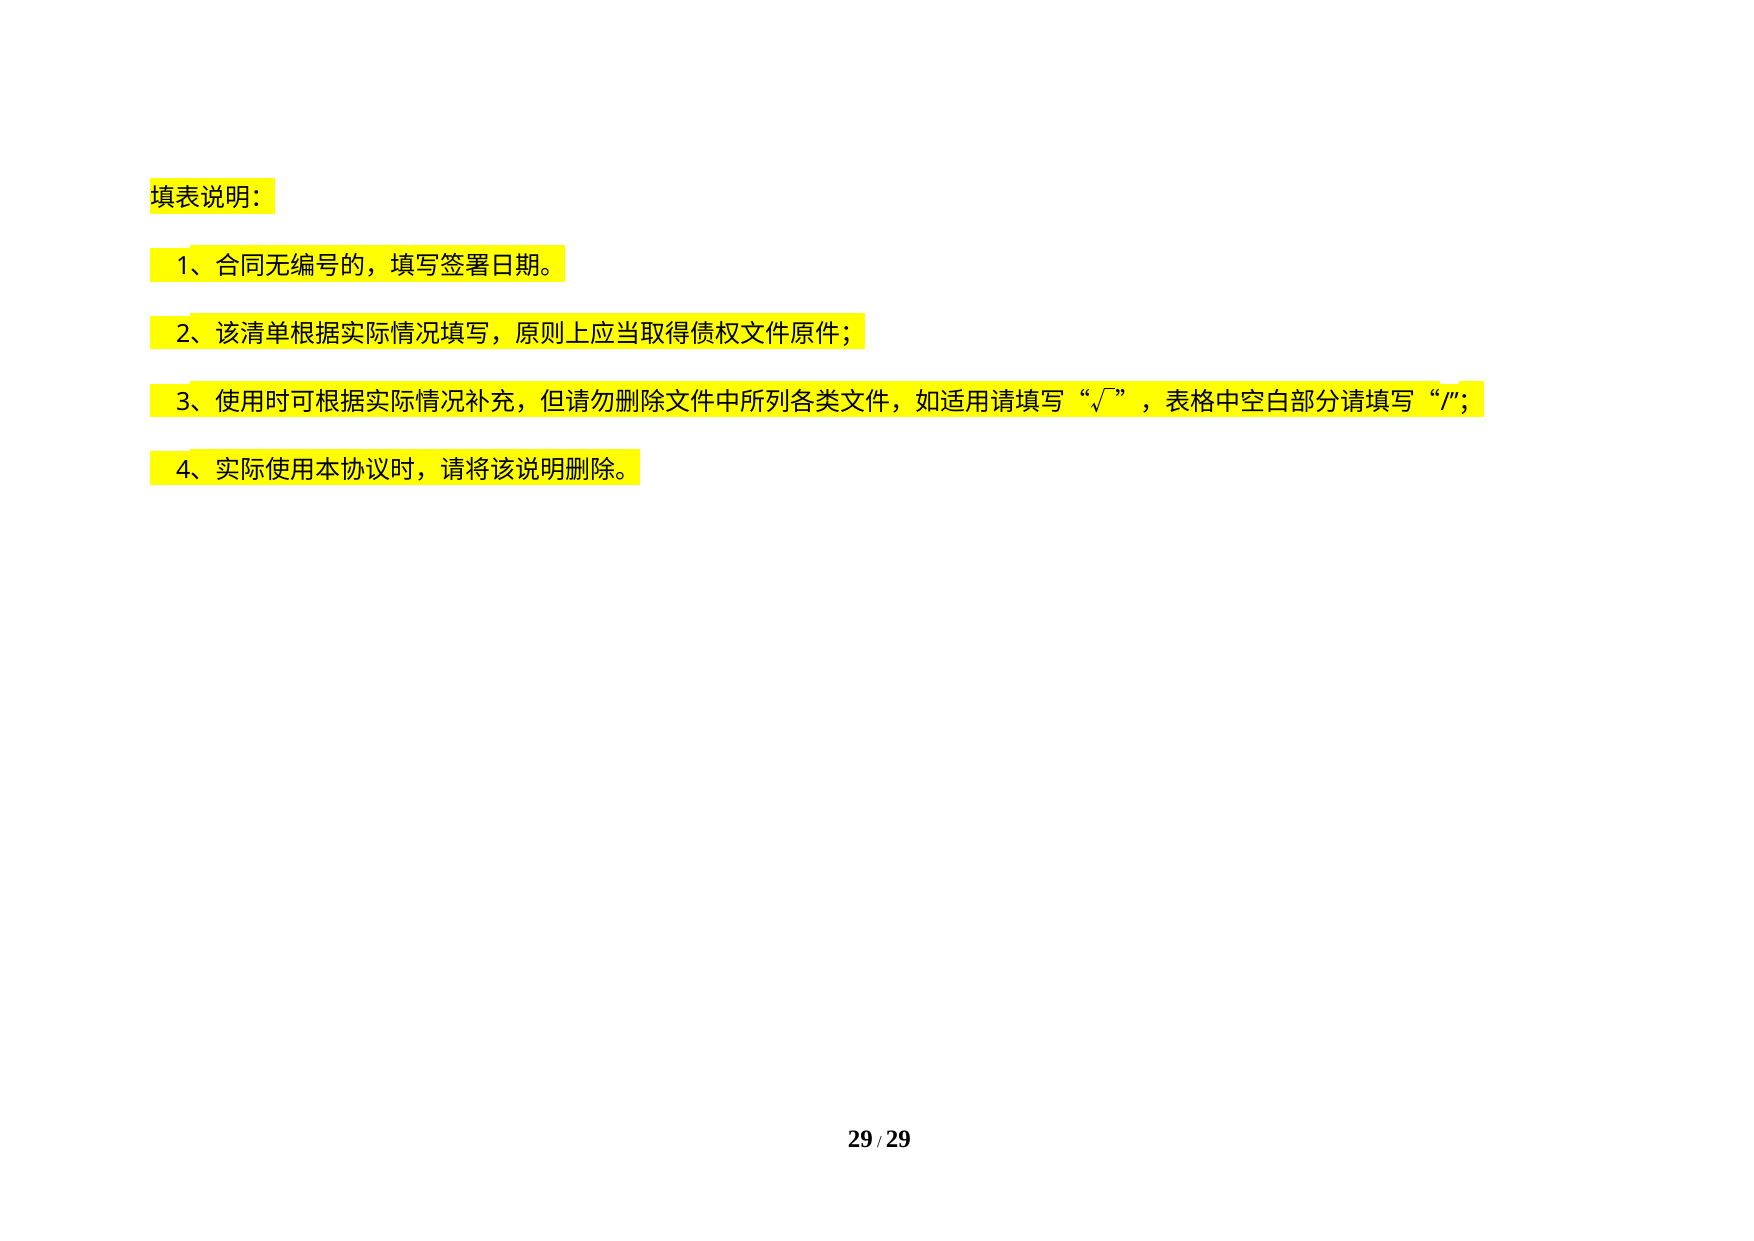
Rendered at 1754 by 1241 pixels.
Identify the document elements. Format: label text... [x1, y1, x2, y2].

text 3、使用时可根据实际情况补充，但请勿删除文件中所列各类文件，如适用请填写“√”，表格中空白部分请填写“/”； [150, 365, 1604, 433]
text 4、实际使用本协议时，请将该说明删除。 [150, 433, 1604, 501]
text 填表说明： [150, 162, 1604, 229]
text 2、该清单根据实际情况填写，原则上应当取得债权文件原件； [150, 297, 1604, 365]
text 1、合同无编号的，填写签署日期。 [150, 229, 1604, 297]
